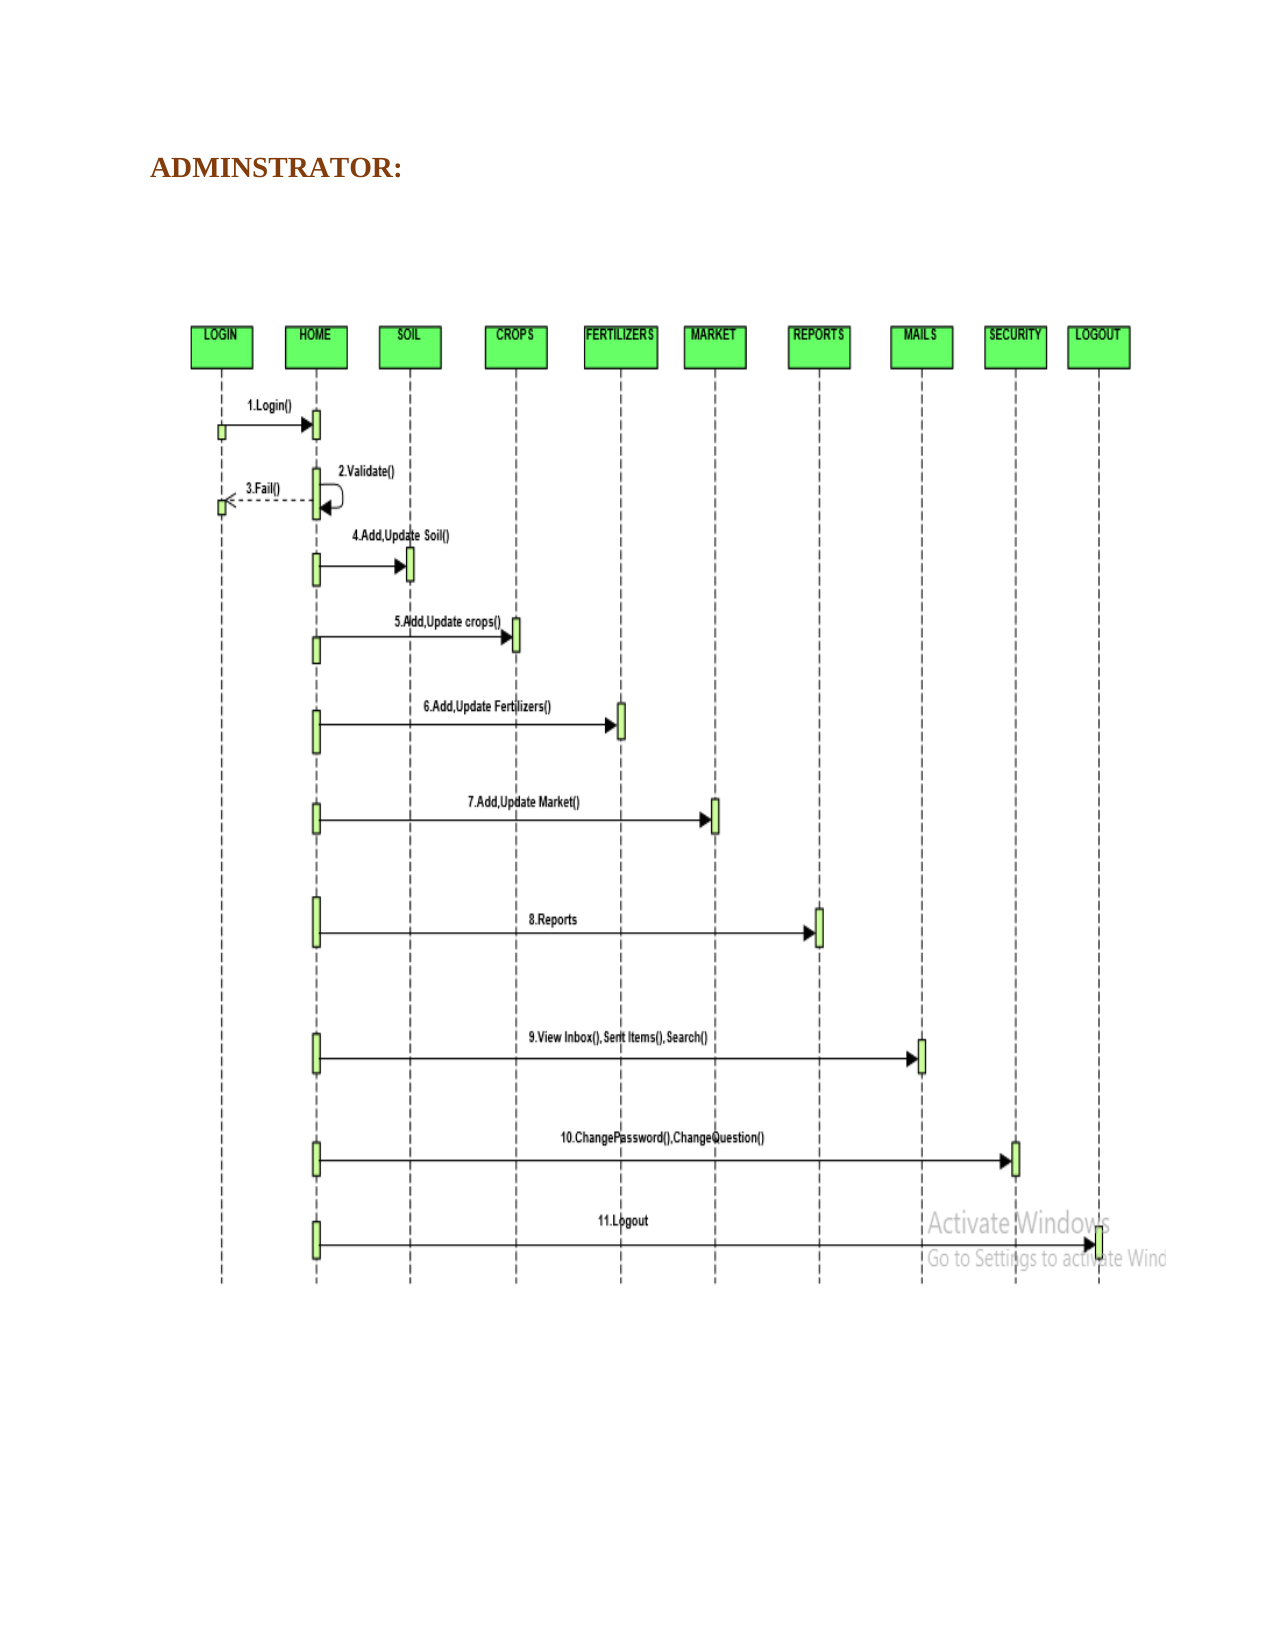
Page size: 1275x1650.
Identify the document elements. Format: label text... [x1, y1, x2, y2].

text ADMINSTRATOR: [150, 150, 1125, 183]
picture [150, 307, 1166, 1323]
